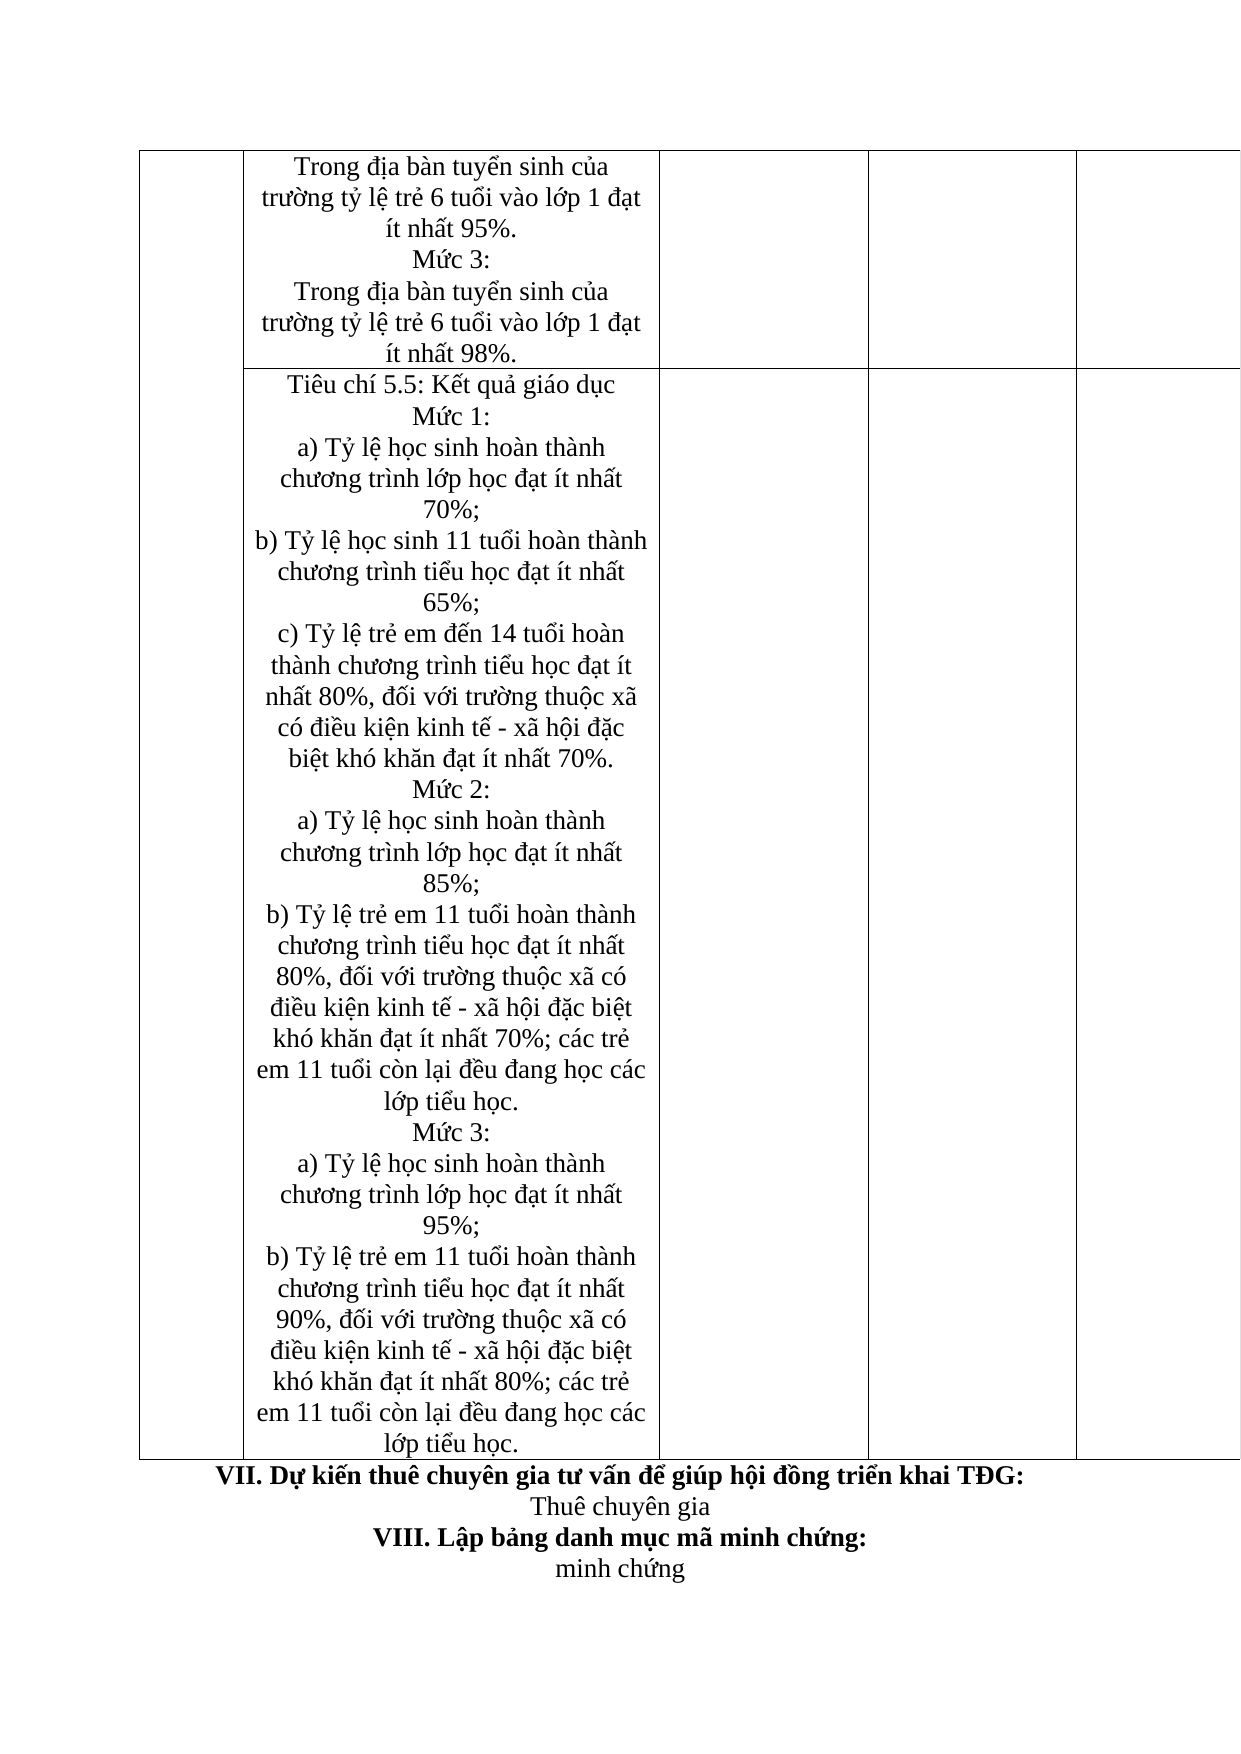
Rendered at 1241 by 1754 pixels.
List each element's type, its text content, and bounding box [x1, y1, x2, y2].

table_cell [660, 151, 868, 368]
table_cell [244, 151, 659, 368]
table_cell Tiêu chí 5.5: Kết quả giáo dục Mức 1: a) Tỷ lệ học sinh hoàn thành chương trình lớp học đạt ít nhất 70%; b) Tỷ lệ học sinh 11 tuổi hoàn thành chương trình tiểu học đạt ít nhất 65%; c) Tỷ lệ trẻ em đến 14 tuổi hoàn thành chương trình tiểu học đạt ít nhất 80%, đối với trường thuộc xã có điều kiện kinh tế - xã hội đặc biệt khó khăn đạt ít nhất 70%. Mức 2: a) Tỷ lệ học sinh hoàn thành chương trình lớp học đạt ít nhất 85%; b) Tỷ lệ trẻ em 11 tuổi hoàn thành chương trình tiểu học đạt ít nhất 80%, đối với trường thuộc xã có điều kiện kinh tế - xã hội đặc biệt khó khăn đạt ít nhất 70%; các trẻ em 11 tuổi còn lại đều đang học các lớp tiểu học. Mức 3: a) Tỷ lệ học sinh hoàn thành chương trình lớp học đạt ít nhất 95%; b) Tỷ lệ trẻ em 11 tuổi hoàn thành chương trình tiểu học đạt ít nhất 90%, đối với trường thuộc xã có điều kiện kinh tế - xã hội đặc biệt khó khăn đạt ít nhất 80%; các trẻ em 11 tuổi còn lại đều đang học các lớp tiểu học. [244, 369, 659, 1458]
table_cell [660, 369, 868, 1458]
table_cell [1077, 369, 1240, 1458]
text minh chứng [150, 1552, 1090, 1583]
text VIII. Lập bảng danh mục mã minh chứng: [150, 1521, 1090, 1552]
table_cell [869, 369, 1076, 1458]
text Thuê chuyên gia [150, 1490, 1090, 1521]
table_cell [869, 151, 1076, 368]
text VII. Dự kiến thuê chuyên gia tư vấn để giúp hội đồng triển khai TĐG: [150, 1460, 1090, 1490]
table_cell [1077, 151, 1240, 368]
